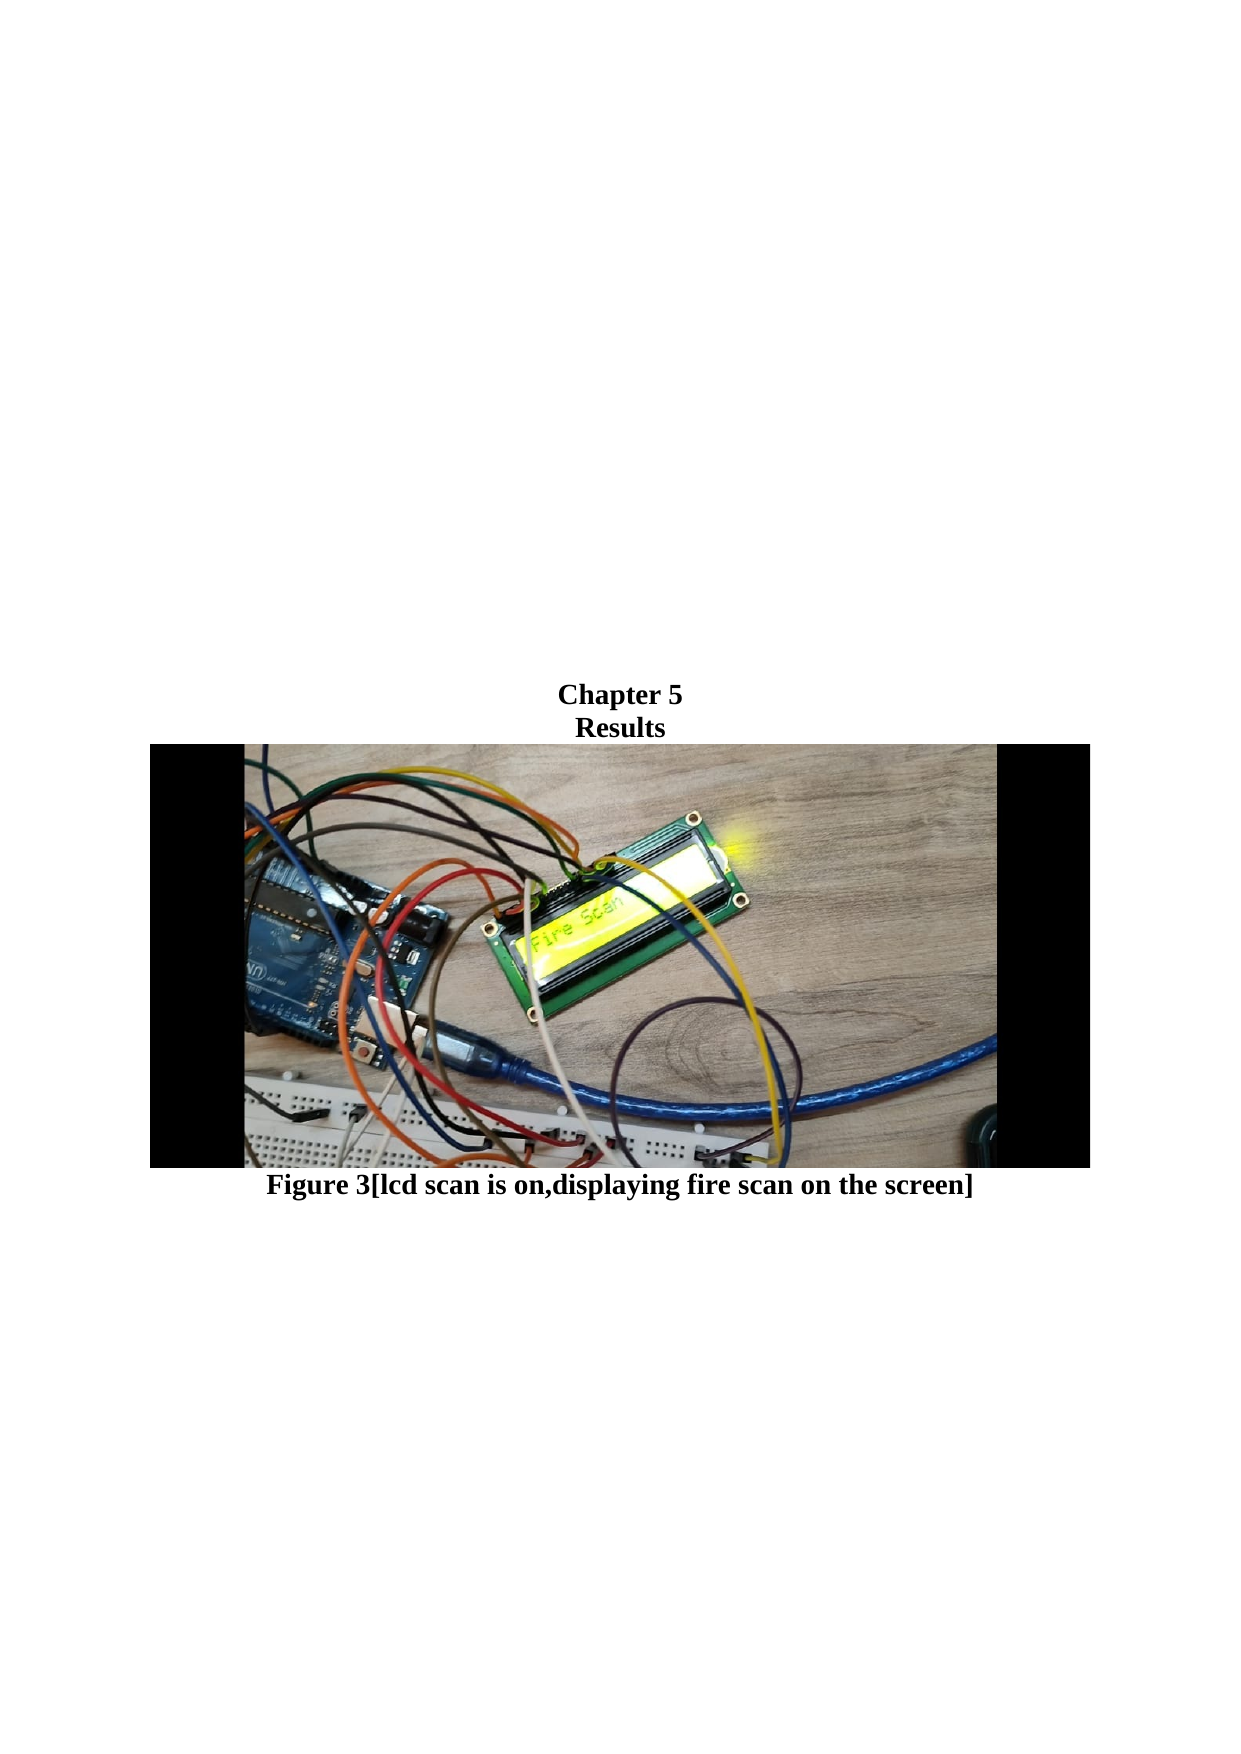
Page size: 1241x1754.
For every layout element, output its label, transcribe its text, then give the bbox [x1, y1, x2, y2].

picture [150, 744, 1091, 1168]
text Figure 3[lcd scan is on,displaying fire scan on the screen] [150, 1168, 1090, 1201]
text Chapter 5 [150, 677, 1090, 711]
text Results [150, 711, 1090, 744]
